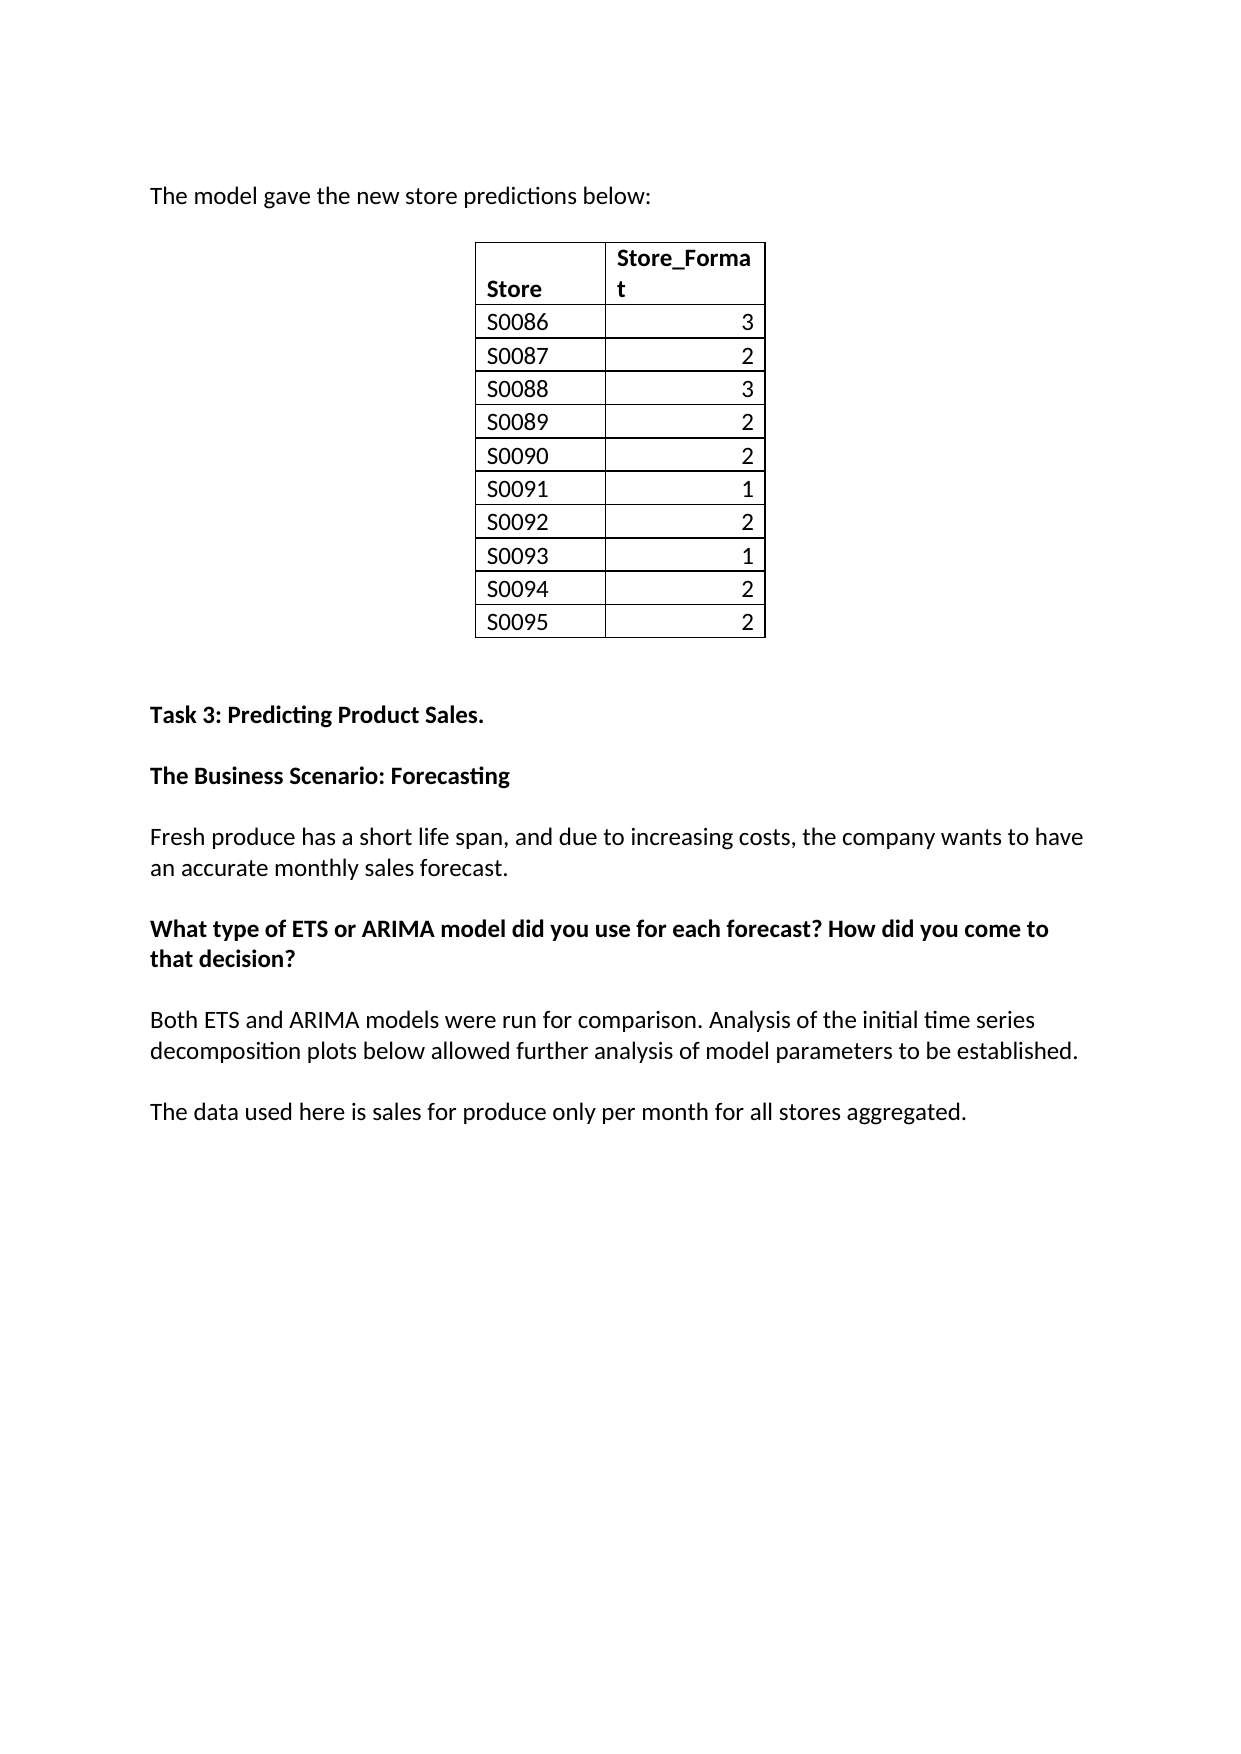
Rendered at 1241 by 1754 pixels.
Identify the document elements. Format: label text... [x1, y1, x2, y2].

table_cell S0092 [476, 505, 605, 537]
table_cell 3 [606, 305, 764, 337]
table_cell 3 [606, 372, 764, 404]
table_cell S0091 [476, 472, 605, 504]
table_cell 2 [606, 439, 764, 470]
table_cell 1 [606, 472, 764, 504]
table_cell 2 [606, 605, 764, 637]
text The Business Scenario: Forecasting [150, 760, 1090, 791]
table_cell 2 [606, 572, 764, 604]
table_cell 1 [606, 539, 764, 570]
table_cell 2 [606, 505, 764, 537]
table_cell S0087 [476, 339, 605, 370]
text What type of ETS or ARIMA model did you use for each forecast? How did you come to that decision? [150, 913, 1090, 974]
table_cell S0090 [476, 439, 605, 470]
table_cell 2 [606, 339, 764, 370]
text Fresh produce has a short life span, and due to increasing costs, the company wants to have an accurate monthly sales forecast. [150, 821, 1090, 882]
table_cell S0093 [476, 539, 605, 570]
table_header Store [476, 243, 605, 304]
table_cell 2 [606, 405, 764, 437]
text The data used here is sales for produce only per month for all stores aggregated. [150, 1096, 1090, 1126]
table_cell S0086 [476, 305, 605, 337]
text The model gave the new store predictions below: [150, 181, 1090, 211]
table_cell S0088 [476, 372, 605, 404]
text Both ETS and ARIMA models were run for comparison. Analysis of the initial time series decomposition plots below allowed further analysis of model parameters to be established. [150, 1004, 1090, 1065]
table_cell S0094 [476, 572, 605, 604]
table_cell S0089 [476, 405, 605, 437]
table_cell S0095 [476, 605, 605, 637]
text Task 3: Predicting Product Sales. [150, 699, 1090, 729]
table_header Store_Format [606, 243, 764, 304]
